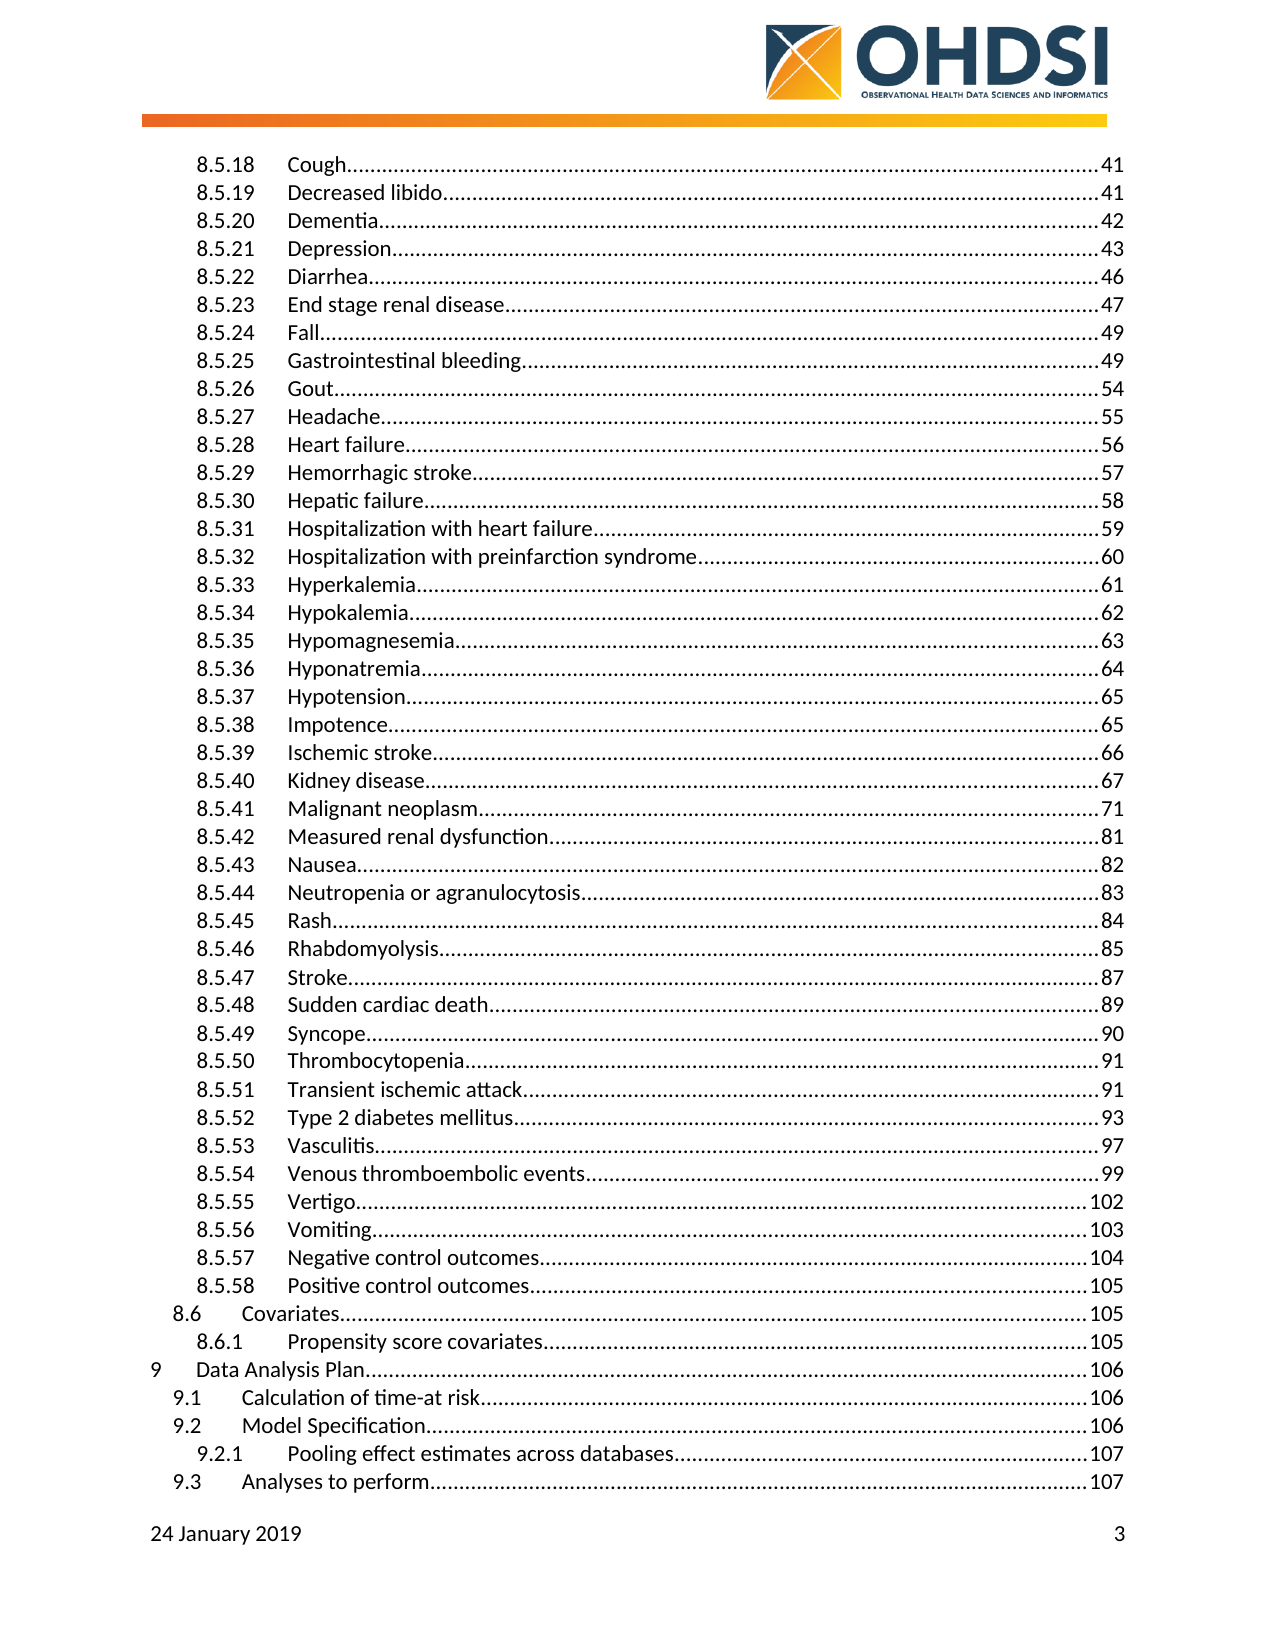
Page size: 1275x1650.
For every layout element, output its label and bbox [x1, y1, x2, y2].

picture [748, 11, 1125, 114]
